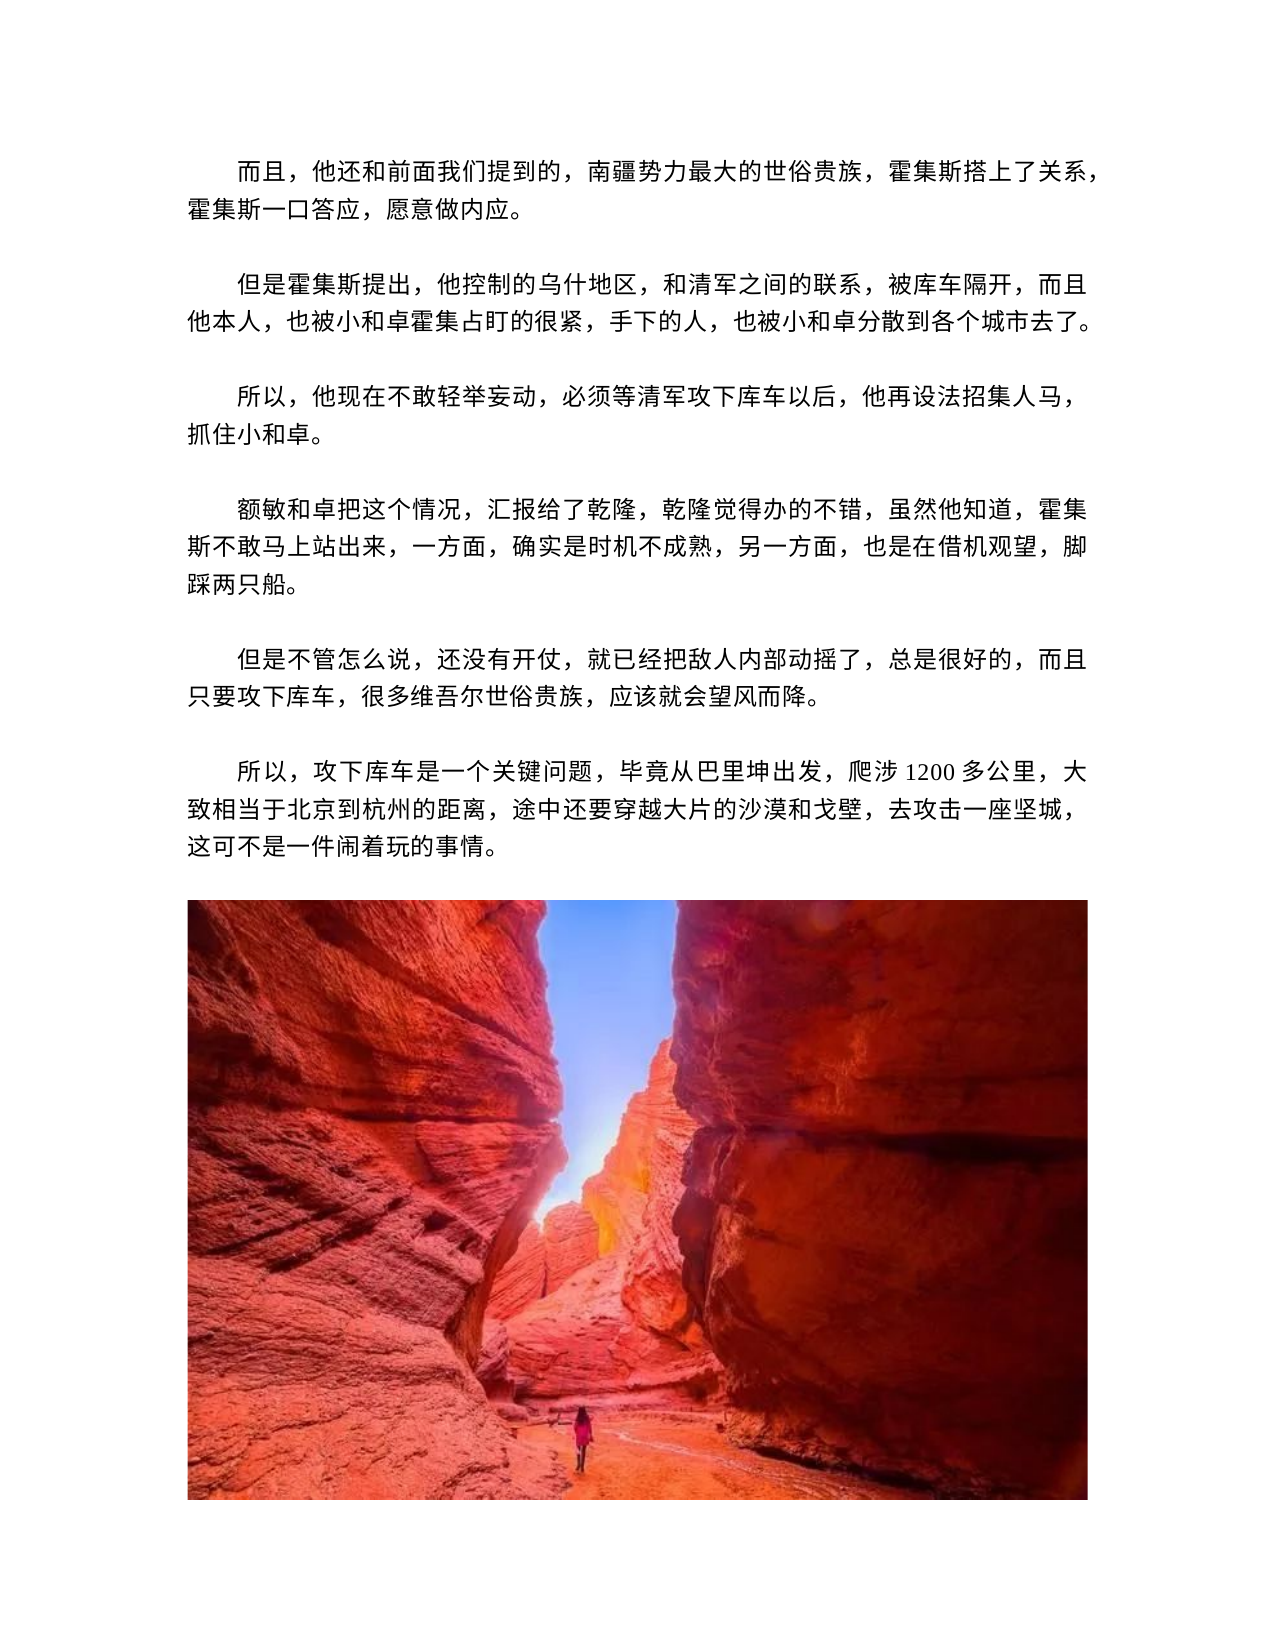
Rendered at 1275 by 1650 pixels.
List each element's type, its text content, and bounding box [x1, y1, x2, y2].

text 但是不管怎么说，还没有开仗，就已经把敌人内部动摇了，总是很好的，而且只要攻下库车，很多维吾尔世俗贵族，应该就会望风而降。 [187, 637, 1087, 712]
text 额敏和卓把这个情况，汇报给了乾隆，乾隆觉得办的不错，虽然他知道，霍集斯不敢马上站出来，一方面，确实是时机不成熟，另一方面，也是在借机观望，脚踩两只船。 [187, 487, 1087, 600]
text 所以，他现在不敢轻举妄动，必须等清军攻下库车以后，他再设法招集人马，抓住小和卓。 [187, 375, 1087, 450]
text 而且，他还和前面我们提到的，南疆势力最大的世俗贵族，霍集斯搭上了关系，霍集斯一口答应，愿意做内应。 [187, 150, 1087, 225]
text 所以，攻下库车是一个关键问题，毕竟从巴里坤出发，爬涉1200多公里，大致相当于北京到杭州的距离，途中还要穿越大片的沙漠和戈壁，去攻击一座坚城，这可不是一件闹着玩的事情。 [187, 750, 1087, 862]
text 但是霍集斯提出，他控制的乌什地区，和清军之间的联系，被库车隔开，而且他本人，也被小和卓霍集占盯的很紧，手下的人，也被小和卓分散到各个城市去了。 [187, 262, 1087, 337]
picture [187, 900, 1088, 1500]
